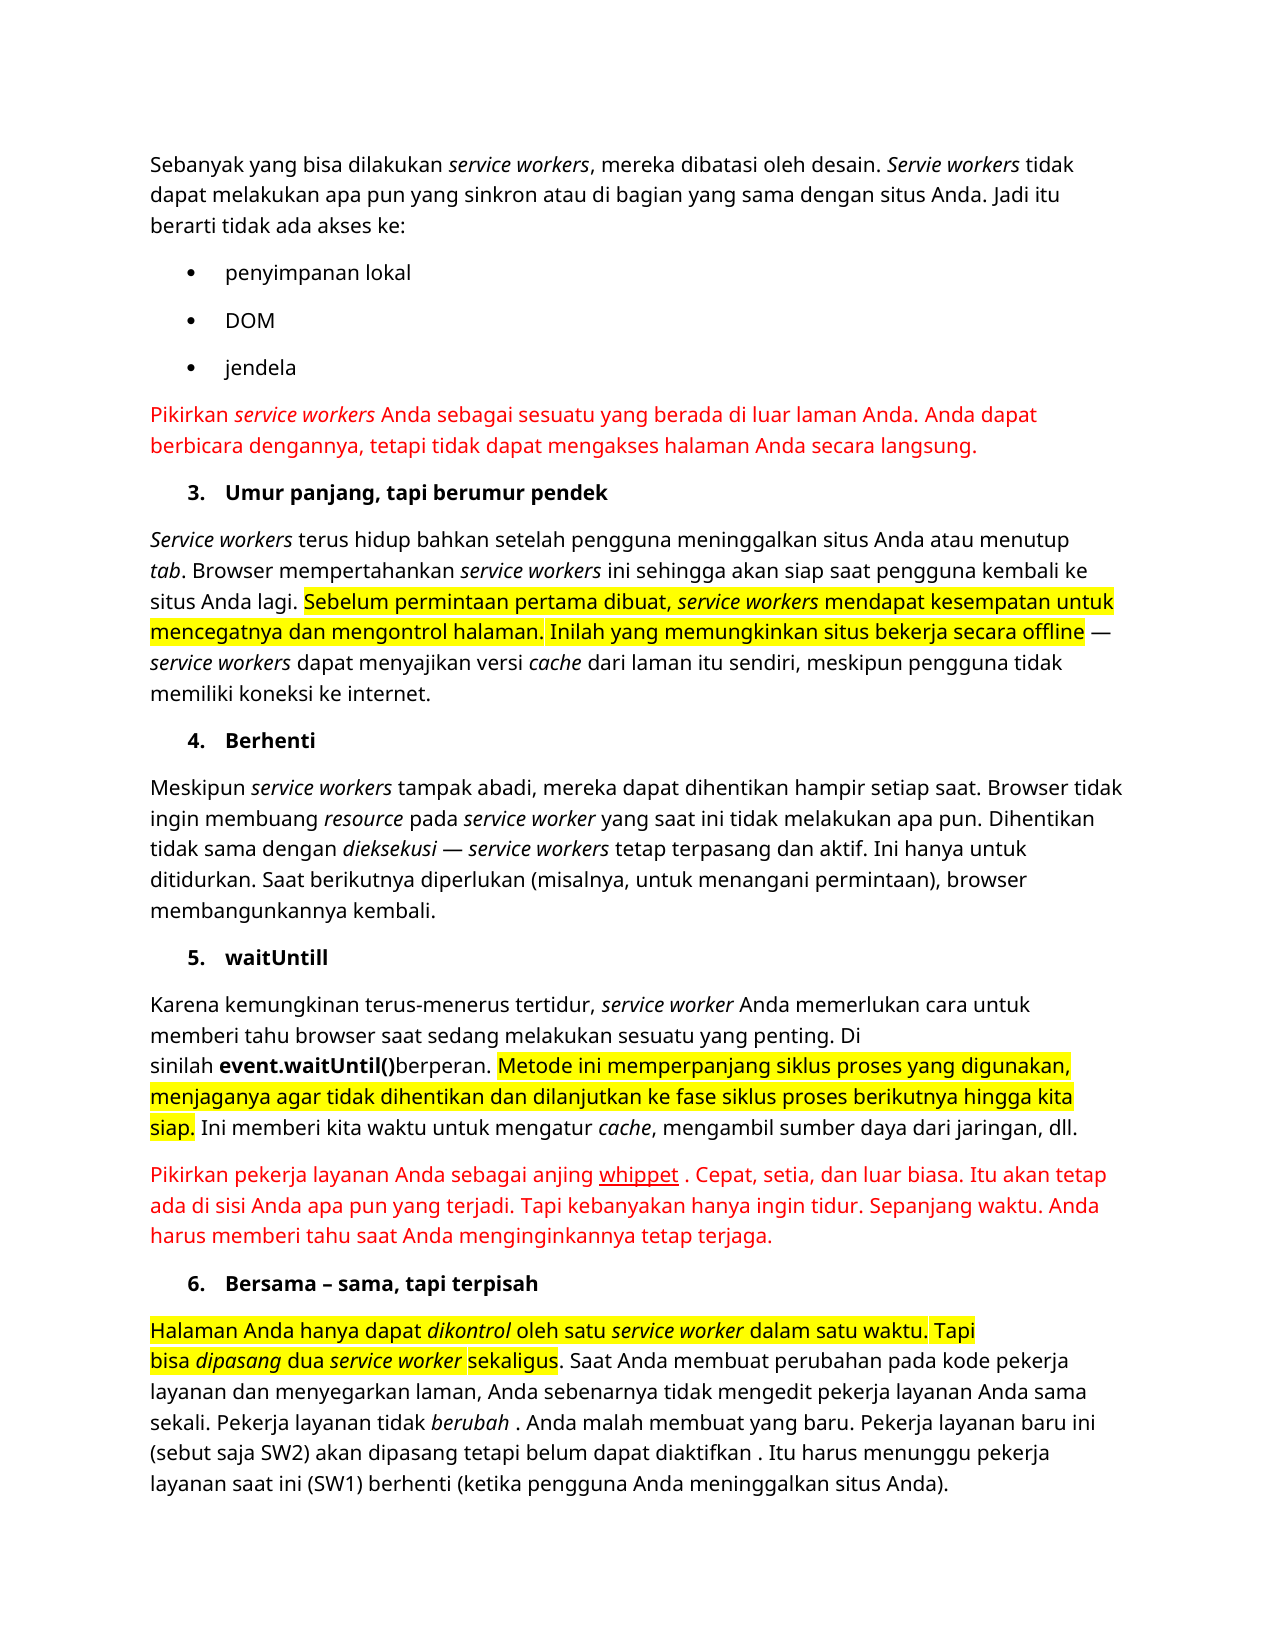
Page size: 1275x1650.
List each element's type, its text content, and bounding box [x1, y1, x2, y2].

text Pikirkan pekerja layanan Anda sebagai anjing whippet . Cepat, setia, dan luar biasa. Itu akan tetap ada di sisi Anda apa pun yang terjadi. Tapi kebanyakan hanya ingin tidur. Sepanjang waktu. Anda harus memberi tahu saat Anda menginginkannya tetap terjaga. [150, 1160, 1125, 1250]
list Berhenti [187, 726, 1125, 754]
text Sebanyak yang bisa dilakukan service workers, mereka dibatasi oleh desain. Servie workers tidak dapat melakukan apa pun yang sinkron atau di bagian yang sama dengan situs Anda. Jadi itu berarti tidak ada akses ke: [150, 150, 1125, 240]
list DOM [187, 306, 1125, 334]
list Bersama – sama, tapi terpisah [187, 1269, 1125, 1297]
list jendela [187, 353, 1125, 382]
text Service workers terus hidup bahkan setelah pengguna meninggalkan situs Anda atau menutup tab. Browser mempertahankan service workers ini sehingga akan siap saat pengguna kembali ke situs Anda lagi. Sebelum permintaan pertama dibuat, service workers mendapat kesempatan untuk mencegatnya dan mengontrol halaman. Inilah yang memungkinkan situs bekerja secara offline — service workers dapat menyajikan versi cache dari laman itu sendiri, meskipun pengguna tidak memiliki koneksi ke internet. [150, 526, 1125, 707]
text Halaman Anda hanya dapat dikontrol oleh satu service worker dalam satu waktu. Tapi bisa dipasang dua service worker sekaligus. Saat Anda membuat perubahan pada kode pekerja layanan dan menyegarkan laman, Anda sebenarnya tidak mengedit pekerja layanan Anda sama sekali. Pekerja layanan tidak berubah . Anda malah membuat yang baru. Pekerja layanan baru ini (sebut saja SW2) akan dipasang tetapi belum dapat diaktifkan . Itu harus menunggu pekerja layanan saat ini (SW1) berhenti (ketika pengguna Anda meninggalkan situs Anda). [150, 1316, 1125, 1498]
list penyimpanan lokal [187, 258, 1125, 287]
text Meskipun service workers tampak abadi, mereka dapat dihentikan hampir setiap saat. Browser tidak ingin membuang resource pada service worker yang saat ini tidak melakukan apa pun. Dihentikan tidak sama dengan dieksekusi — service workers tetap terpasang dan aktif. Ini hanya untuk ditidurkan. Saat berikutnya diperlukan (misalnya, untuk menangani permintaan), browser membangunkannya kembali. [150, 773, 1125, 924]
text Pikirkan service workers Anda sebagai sesuatu yang berada di luar laman Anda. Anda dapat berbicara dengannya, tetapi tidak dapat mengakses halaman Anda secara langsung. [150, 400, 1125, 459]
list waitUntill [187, 943, 1125, 972]
text Karena kemungkinan terus-menerus tertidur, service worker Anda memerlukan cara untuk memberi tahu browser saat sedang melakukan sesuatu yang penting. Di sinilah event.waitUntil()berperan. Metode ini memperpanjang siklus proses yang digunakan, menjaganya agar tidak dihentikan dan dilanjutkan ke fase siklus proses berikutnya hingga kita siap. Ini memberi kita waktu untuk mengatur cache, mengambil sumber daya dari jaringan, dll. [150, 990, 1125, 1141]
list Umur panjang, tapi berumur pendek [187, 478, 1125, 507]
